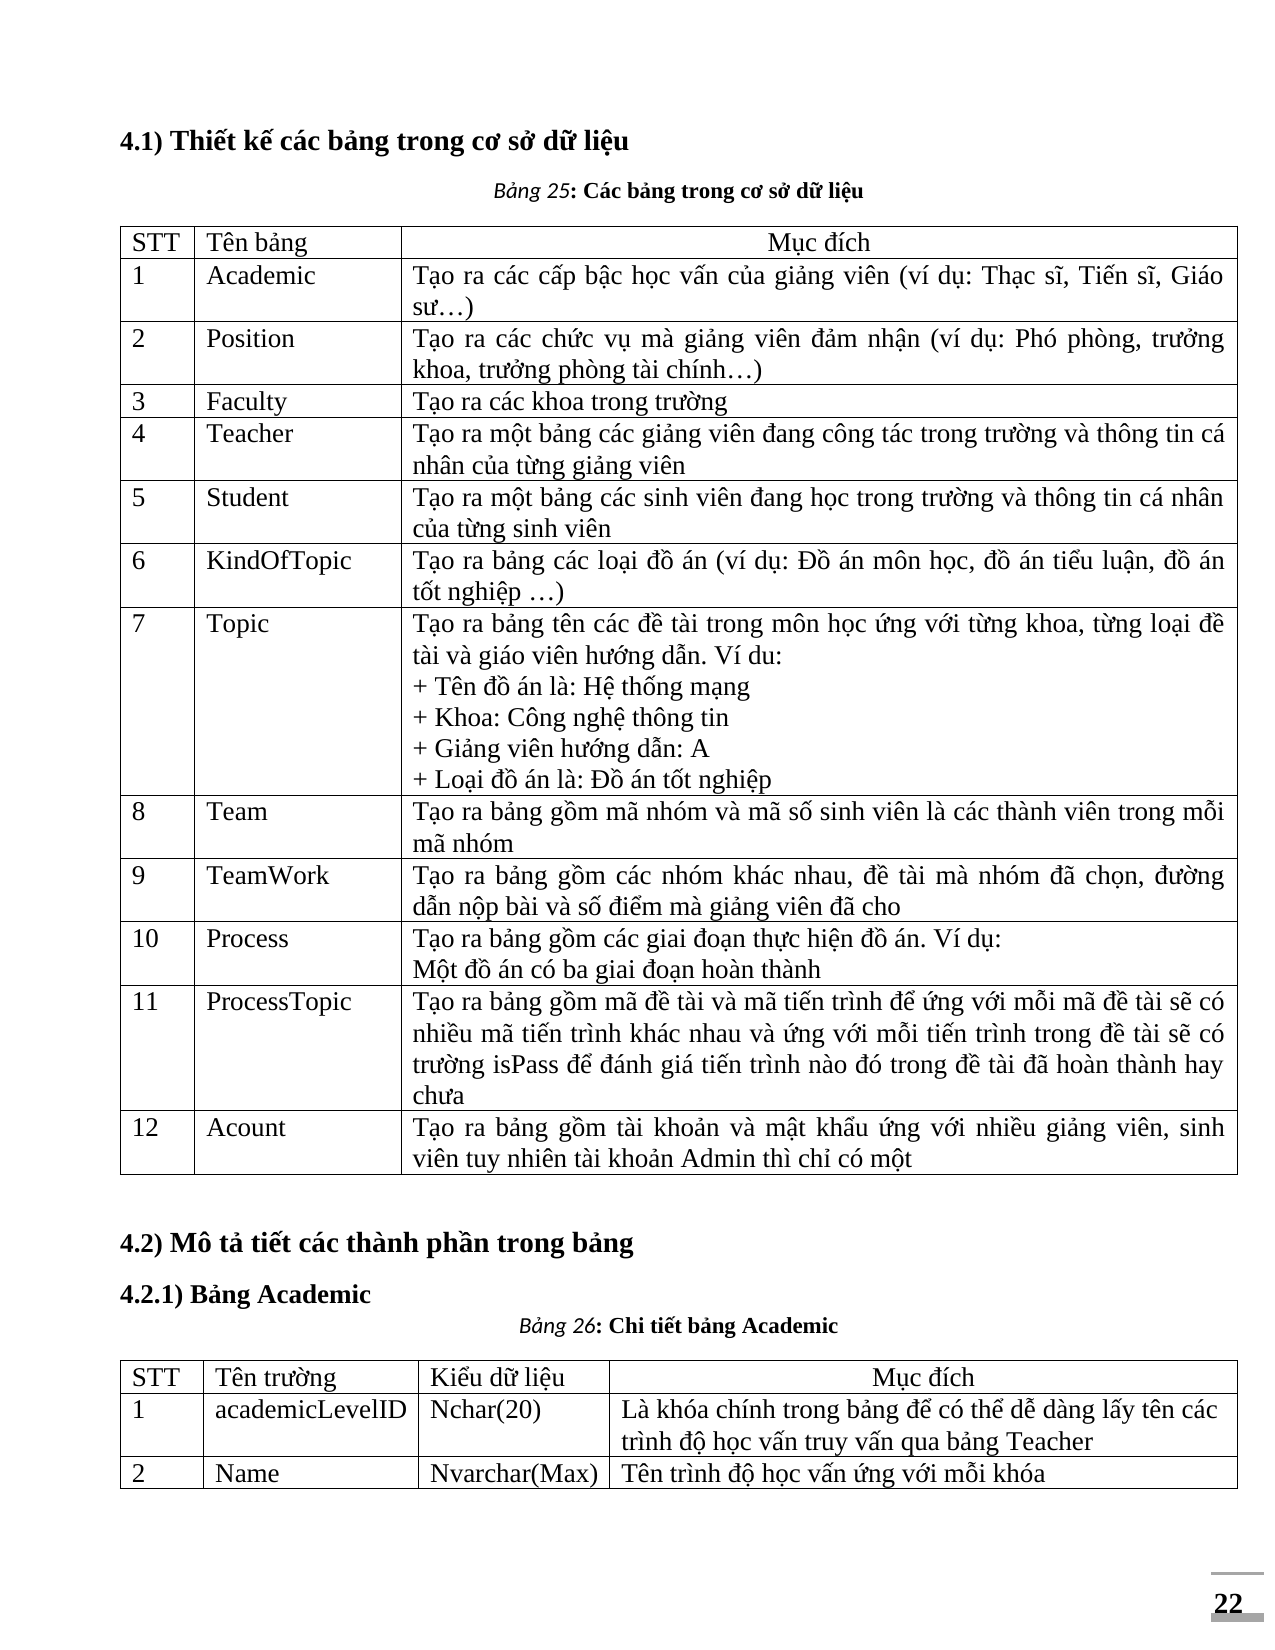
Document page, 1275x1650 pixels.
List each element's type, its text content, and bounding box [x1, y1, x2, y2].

subtitle 4.2) Mô tả tiết các thành phần trong bảng [120, 1225, 1236, 1258]
table_cell Tạo ra một bảng các sinh viên đang học trong trường và thông tin cá nhân của từng sinh viên [402, 481, 1237, 543]
table_cell 1 [121, 259, 194, 321]
table_header STT [121, 1361, 203, 1393]
table_cell Name [204, 1457, 418, 1488]
table_cell Tạo ra các chức vụ mà giảng viên đảm nhận (ví dụ: Phó phòng, trưởng khoa, trưởng phòng tài chính…) [402, 322, 1237, 384]
table_cell Student [195, 481, 401, 543]
table_cell 1 [121, 1394, 203, 1456]
table_cell 2 [121, 1457, 203, 1488]
table_cell Tạo ra bảng các loại đồ án (ví dụ: Đồ án môn học, đồ án tiểu luận, đồ án tốt nghiệp …) [402, 544, 1237, 607]
table_header Mục đích [402, 227, 1237, 258]
table_cell Process [195, 922, 401, 984]
table_cell Tạo ra bảng tên các đề tài trong môn học ứng với từng khoa, từng loại đề tài và giáo viên hướng dẫn. Ví du: + Tên đồ án là: Hệ thống mạng + Khoa: Công nghệ thông tin + Giảng viên hướng dẫn: A + Loại đồ án là: Đồ án tốt nghiệp [402, 608, 1237, 794]
table_cell Tạo ra các cấp bậc học vấn của giảng viên (ví dụ: Thạc sĩ, Tiến sĩ, Giáo sư…) [402, 259, 1237, 321]
table_cell Teacher [195, 418, 401, 480]
table_cell 8 [121, 796, 194, 858]
table_cell Topic [195, 608, 401, 794]
table_cell Nchar(20) [419, 1394, 609, 1456]
table_cell Faculty [195, 385, 401, 417]
table_cell 6 [121, 544, 194, 607]
table_cell 3 [121, 385, 194, 417]
table_cell 4 [121, 418, 194, 480]
table_cell Tạo ra bảng gồm các nhóm khác nhau, đề tài mà nhóm đã chọn, đường dẫn nộp bài và số điểm mà giảng viên đã cho [402, 859, 1237, 921]
table_cell Tạo ra các khoa trong trường [402, 385, 1237, 417]
table_cell 11 [121, 986, 194, 1110]
text Bảng 25: Các bảng trong cơ sở dữ liệu [120, 177, 1237, 205]
table_cell Là khóa chính trong bảng để có thể dễ dàng lấy tên các trình độ học vấn truy vấn qua bảng Teacher [610, 1394, 1237, 1456]
table_cell Nvarchar(Max) [419, 1457, 609, 1488]
table_cell 10 [121, 922, 194, 984]
text Bảng 26: Chi tiết bảng Academic [120, 1312, 1237, 1339]
table_cell 5 [121, 481, 194, 543]
table_header Kiểu dữ liệu [419, 1361, 609, 1393]
subtitle 4.1) Thiết kế các bảng trong cơ sở dữ liệu [120, 123, 1236, 156]
table_cell Position [195, 322, 401, 384]
table_cell Academic [195, 259, 401, 321]
table_cell Tạo ra bảng gồm mã nhóm và mã số sinh viên là các thành viên trong mỗi mã nhóm [402, 796, 1237, 858]
table_cell TeamWork [195, 859, 401, 921]
table_cell Tạo ra bảng gồm mã đề tài và mã tiến trình để ứng với mỗi mã đề tài sẽ có nhiều mã tiến trình khác nhau và ứng với mỗi tiến trình trong đề tài sẽ có trường isPass để đánh giá tiến trình nào đó trong đề tài đã hoàn thành hay chưa [402, 986, 1237, 1110]
table_cell 12 [121, 1111, 194, 1173]
table_cell 9 [121, 859, 194, 921]
table_header Tên bảng [195, 227, 401, 258]
table_cell Tạo ra một bảng các giảng viên đang công tác trong trường và thông tin cá nhân của từng giảng viên [402, 418, 1237, 480]
table_cell Acount [195, 1111, 401, 1173]
table_cell Team [195, 796, 401, 858]
table_header Mục đích [610, 1361, 1237, 1393]
table_cell 7 [121, 608, 194, 794]
table_cell Tên trình độ học vấn ứng với mỗi khóa [610, 1457, 1237, 1488]
table_cell KindOfTopic [195, 544, 401, 607]
table_cell Tạo ra bảng gồm tài khoản và mật khẩu ứng với nhiều giảng viên, sinh viên tuy nhiên tài khoản Admin thì chỉ có một [402, 1111, 1237, 1173]
table_header Tên trường [204, 1361, 418, 1393]
subtitle 4.2.1) Bảng Academic [120, 1279, 1237, 1310]
table_header STT [121, 227, 194, 258]
table_cell Tạo ra bảng gồm các giai đoạn thực hiện đồ án. Ví dụ: Một đồ án có ba giai đoạn hoàn thành [402, 922, 1237, 984]
table_cell ProcessTopic [195, 986, 401, 1110]
table_cell academicLevelID [204, 1394, 418, 1456]
table_cell 2 [121, 322, 194, 384]
